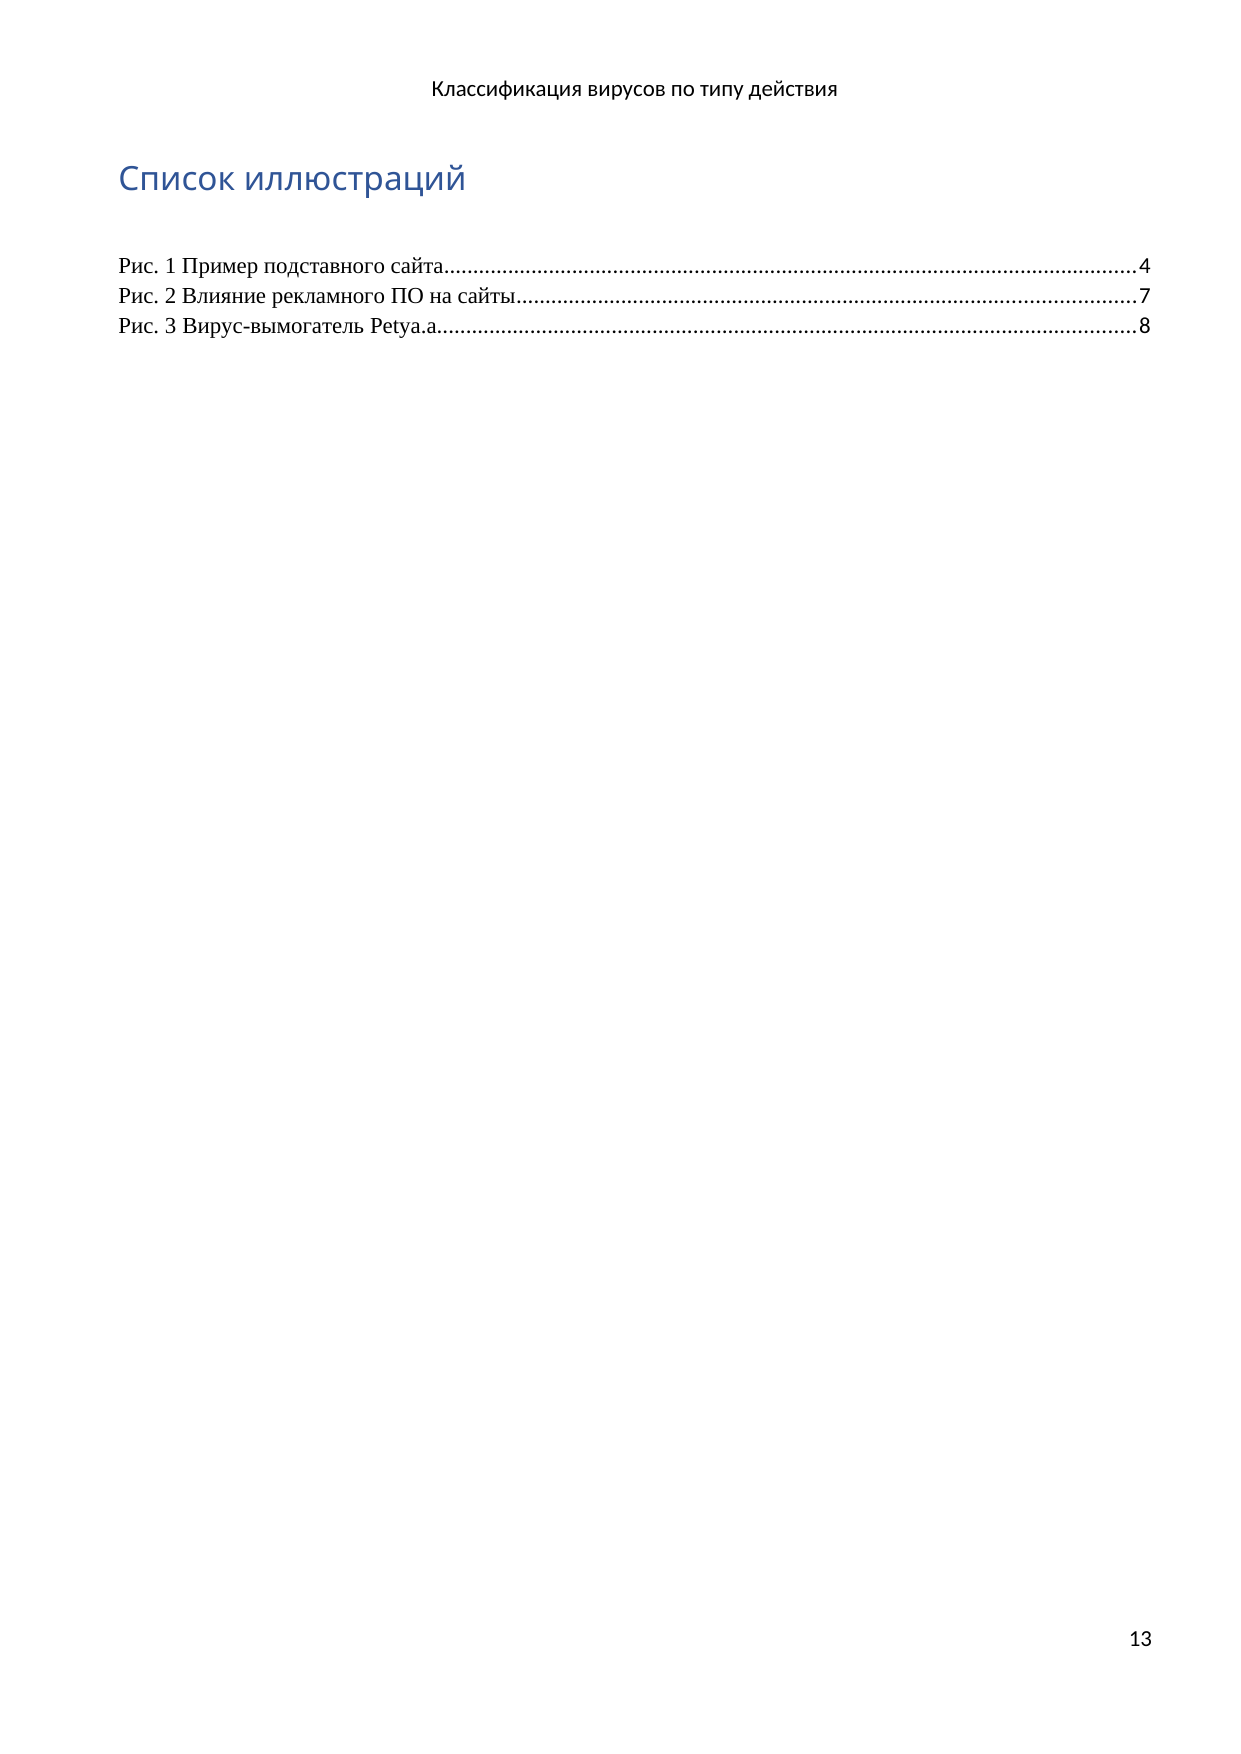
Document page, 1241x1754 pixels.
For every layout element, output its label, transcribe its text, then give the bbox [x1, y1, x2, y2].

text Рис. 1 Пример подставного сайта 4 [118, 251, 1152, 279]
text Рис. 3 Вирус-вымогатель Petya.a 8 [118, 311, 1152, 339]
text Рис. 2 Влияние рекламного ПО на сайты 7 [118, 281, 1152, 309]
subtitle Список иллюстраций [118, 155, 1152, 200]
